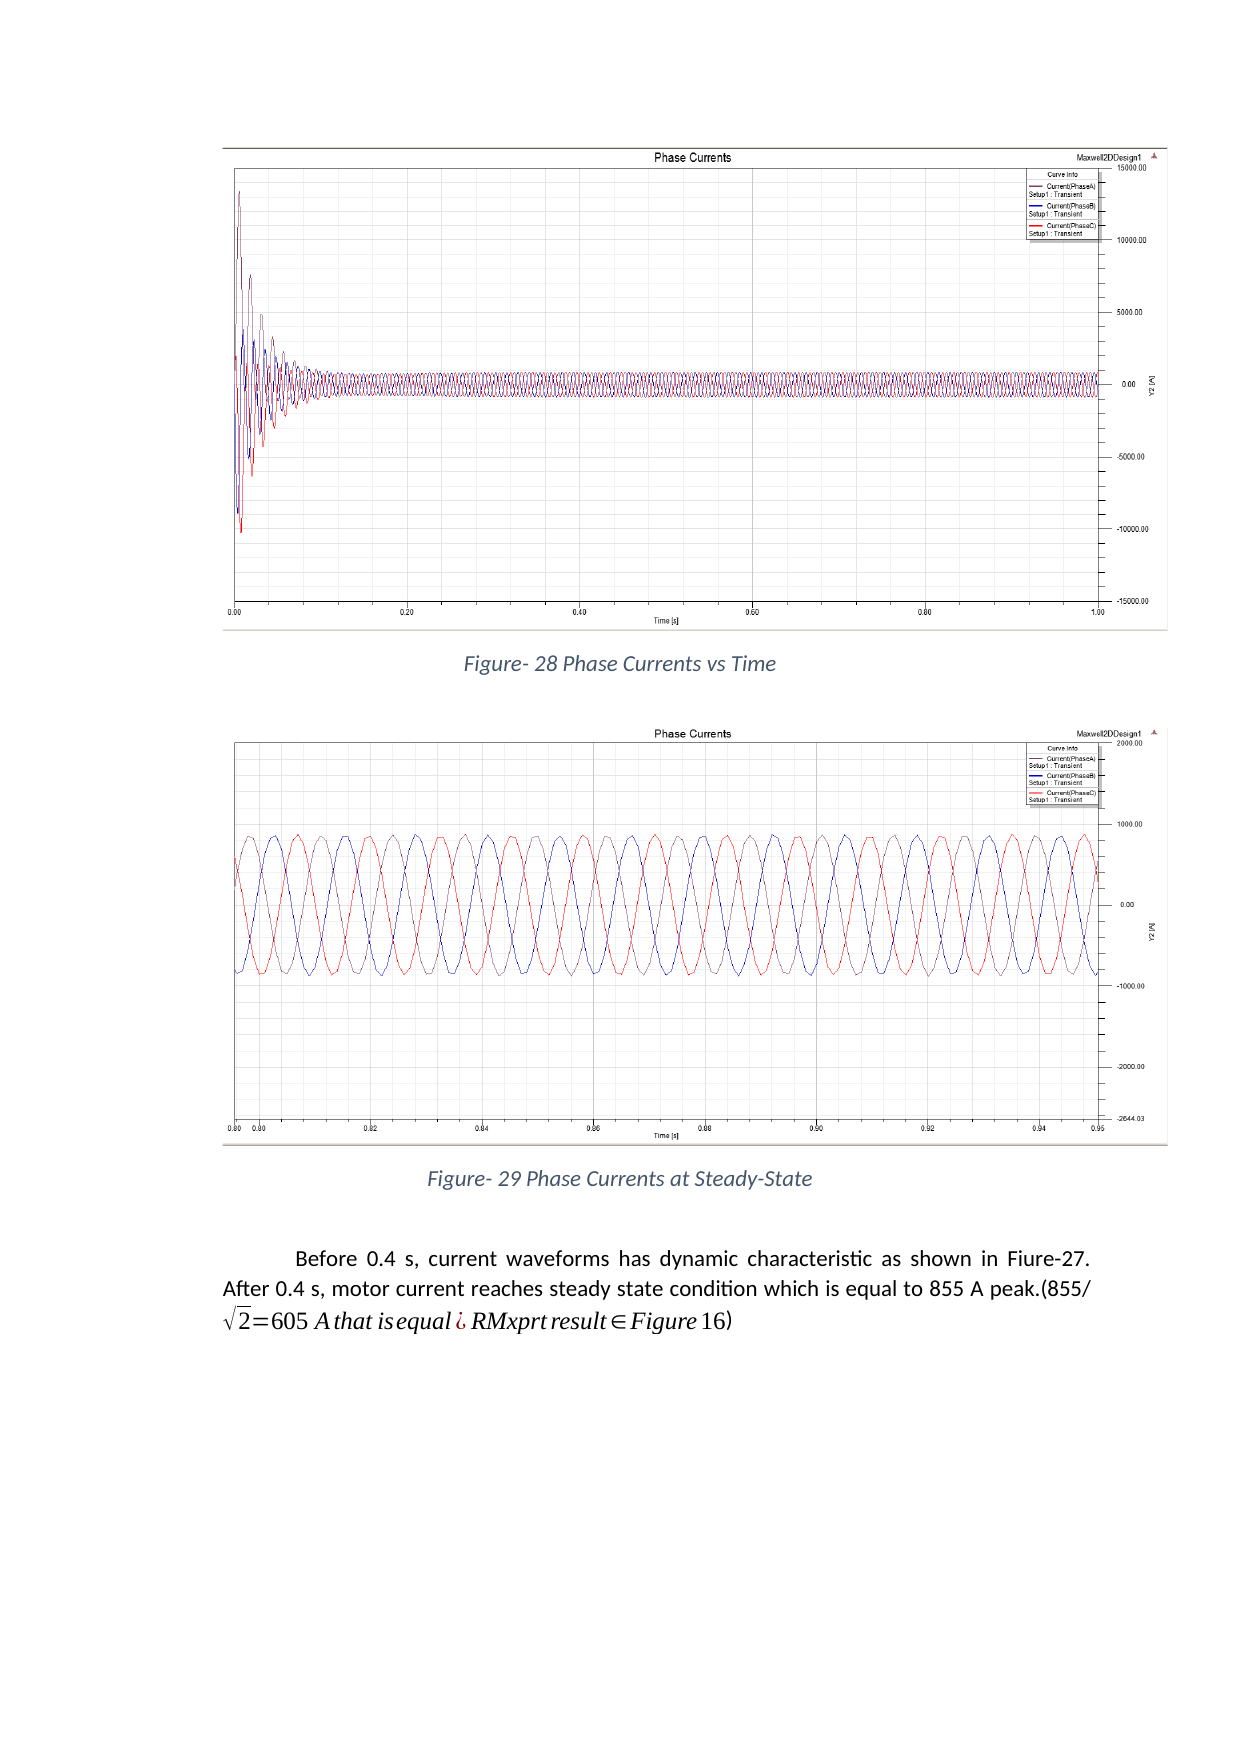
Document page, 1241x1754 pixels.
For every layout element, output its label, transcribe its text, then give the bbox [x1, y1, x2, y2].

picture [222, 147, 1168, 631]
text Figure- 28 Phase Currents vs Time [148, 649, 1093, 677]
text Figure- 29 Phase Currents at Steady-State [148, 1164, 1093, 1193]
list Before 0.4 s, current waveforms has dynamic characteristic as shown in Fiure-27. After 0.4 s, motor current reaches steady state condition which is equal to 855 A peak.(855/) [223, 1244, 1093, 1334]
picture [222, 728, 1168, 1146]
